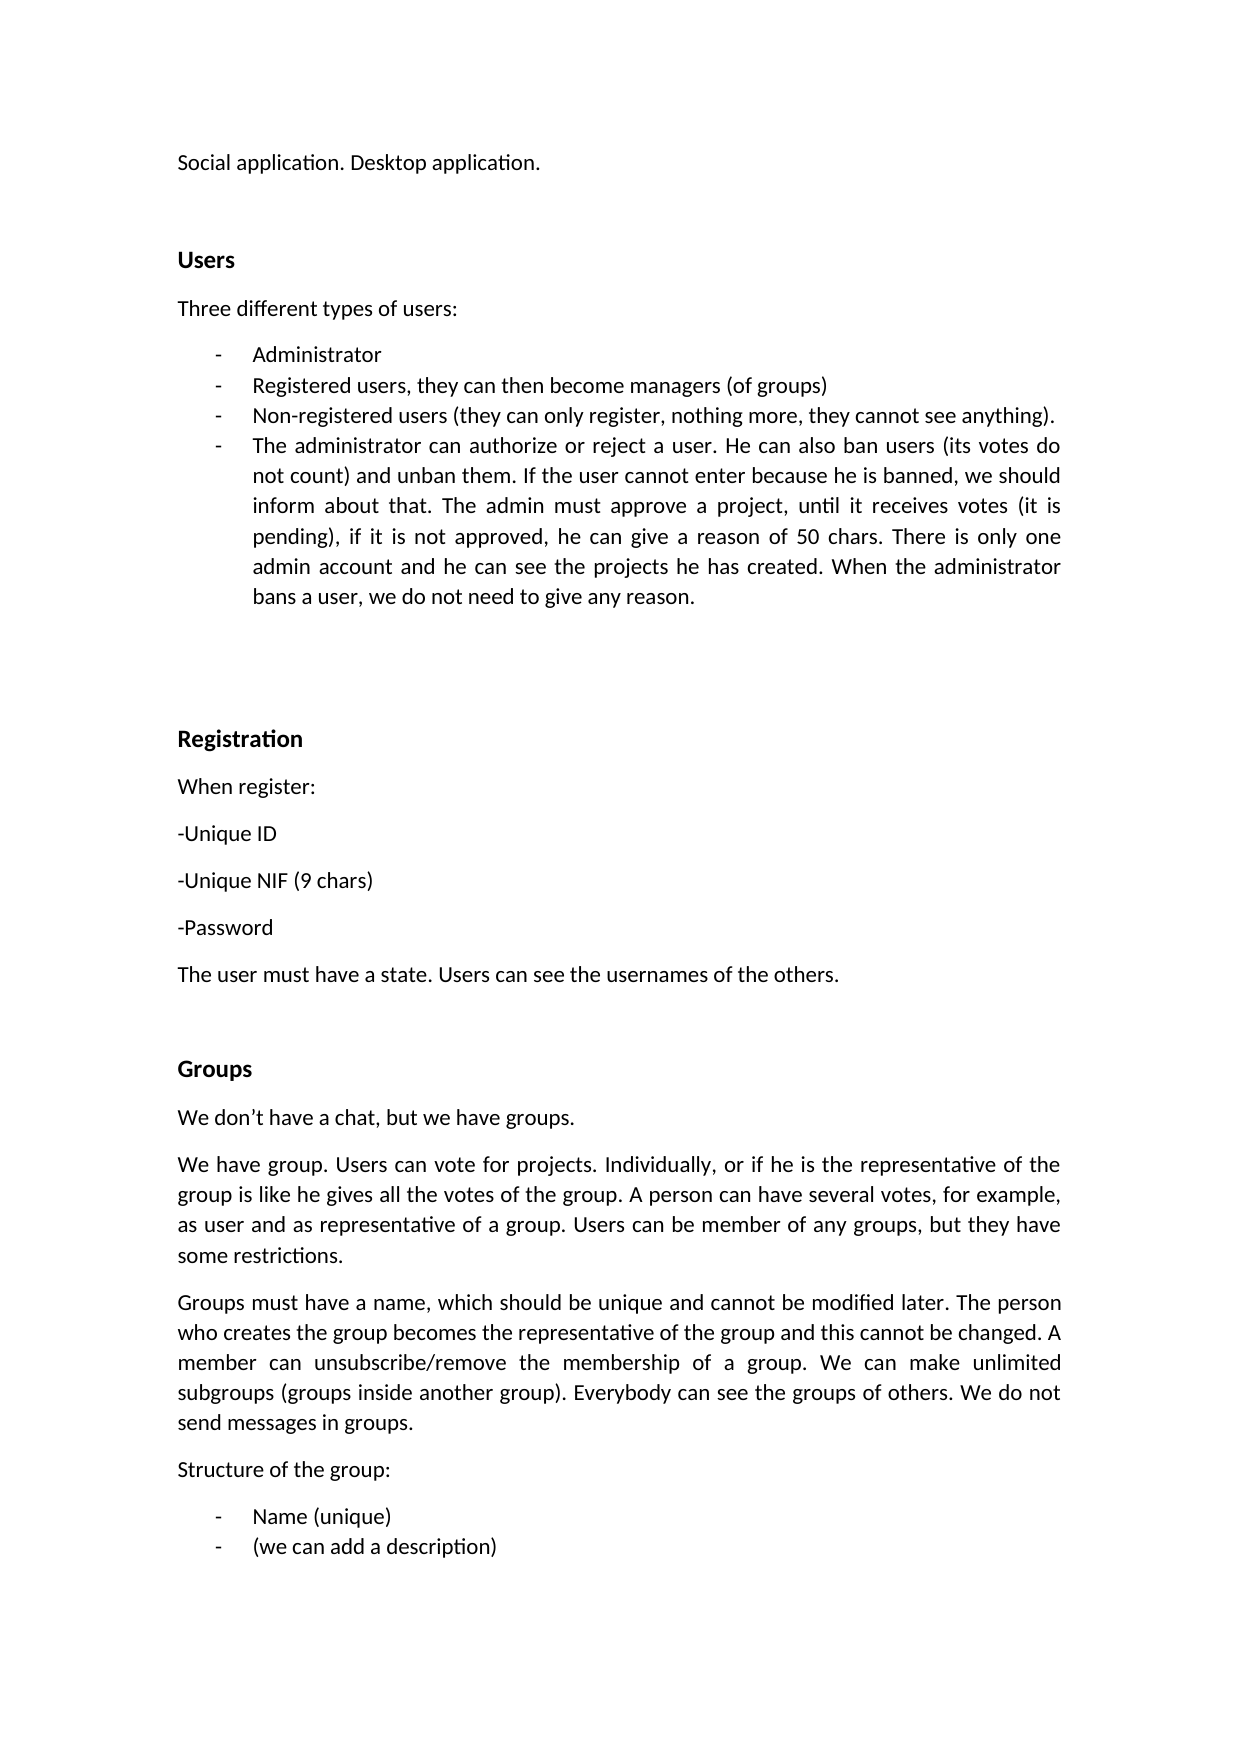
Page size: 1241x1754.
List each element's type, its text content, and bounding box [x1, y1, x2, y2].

text We don’t have a chat, but we have groups. [177, 1103, 1063, 1131]
text Registration [177, 723, 1063, 753]
list Administrator [215, 341, 1063, 368]
list Non-registered users (they can only register, nothing more, they cannot see anything). [215, 401, 1063, 429]
text Structure of the group: [177, 1455, 1063, 1483]
text Social application. Desktop application. [177, 148, 1063, 176]
list Name (unique) [215, 1502, 1063, 1530]
text -Password [177, 913, 1063, 941]
text When register: [177, 772, 1063, 800]
text Groups [177, 1054, 1063, 1084]
text Groups must have a name, which should be unique and cannot be modified later. The person who creates the group becomes the representative of the group and this cannot be changed. A member can unsubscribe/remove the membership of a group. We can make unlimited subgroups (groups inside another group). Everybody can see the groups of others. We do not send messages in groups. [177, 1288, 1063, 1436]
text We have group. Users can vote for projects. Individually, or if he is the representative of the group is like he gives all the votes of the group. A person can have several votes, for example, as user and as representative of a group. Users can be member of any groups, but they have some restrictions. [177, 1150, 1063, 1269]
list The administrator can authorize or reject a user. He can also ban users (its votes do not count) and unban them. If the user cannot enter because he is banned, we should inform about that. The admin must approve a project, until it receives votes (it is pending), if it is not approved, he can give a reason of 50 chars. There is only one admin account and he can see the projects he has created. When the administrator bans a user, we do not need to give any reason. [215, 431, 1063, 610]
list Registered users, they can then become managers (of groups) [215, 371, 1063, 399]
text Three different types of users: [177, 294, 1063, 322]
text The user must have a state. Users can see the usernames of the others. [177, 960, 1063, 988]
list (we can add a description) [215, 1532, 1063, 1560]
text -Unique ID [177, 819, 1063, 847]
text Users [177, 244, 1063, 274]
text -Unique NIF (9 chars) [177, 866, 1063, 894]
